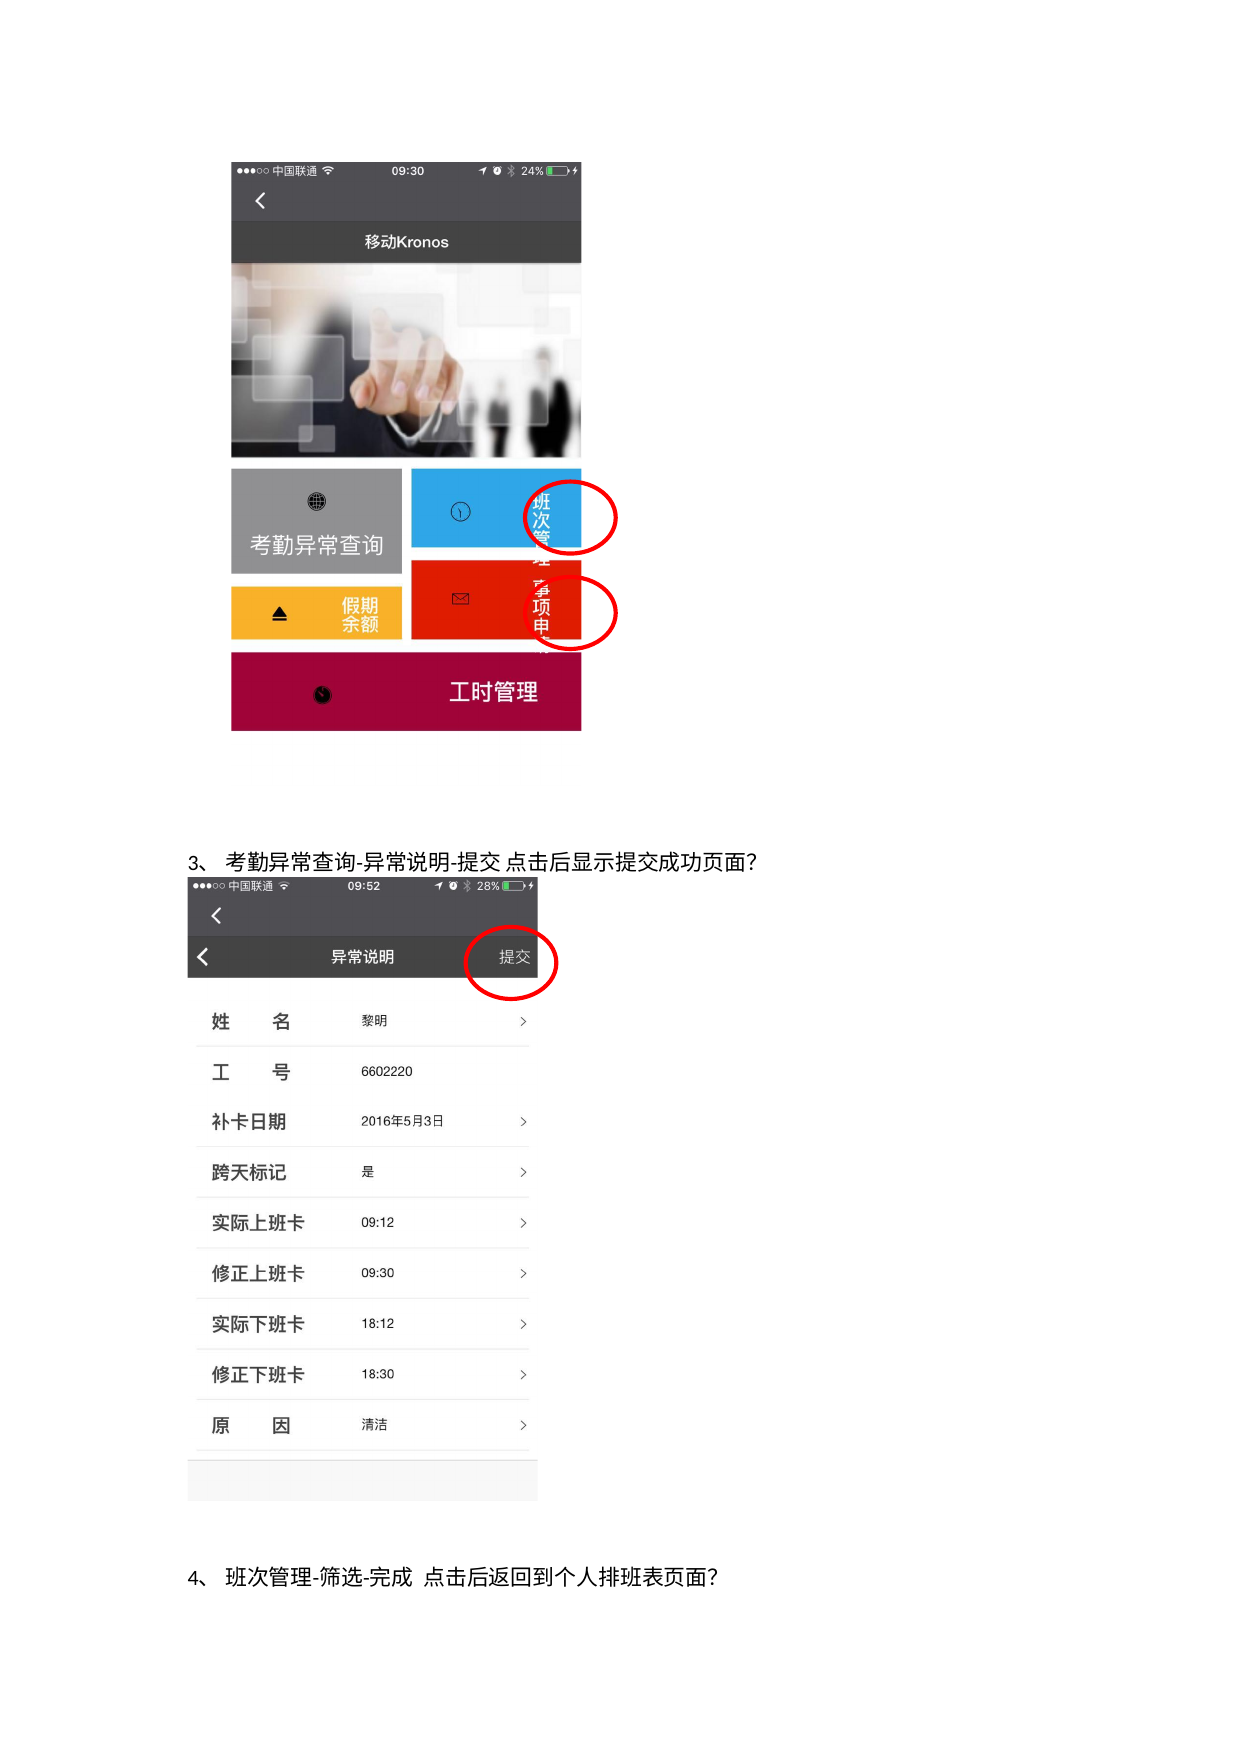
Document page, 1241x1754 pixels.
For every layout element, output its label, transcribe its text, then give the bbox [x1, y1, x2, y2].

picture [468, 930, 538, 996]
picture [528, 580, 582, 646]
picture [231, 162, 582, 786]
list 考勤异常查询-异常说明-提交 点击后显示提交成功页面？ [187, 844, 1053, 877]
picture [528, 484, 582, 551]
picture [187, 877, 538, 1501]
list 班次管理-筛选-完成 点击后返回到个人排班表页面？ [187, 1559, 1053, 1592]
